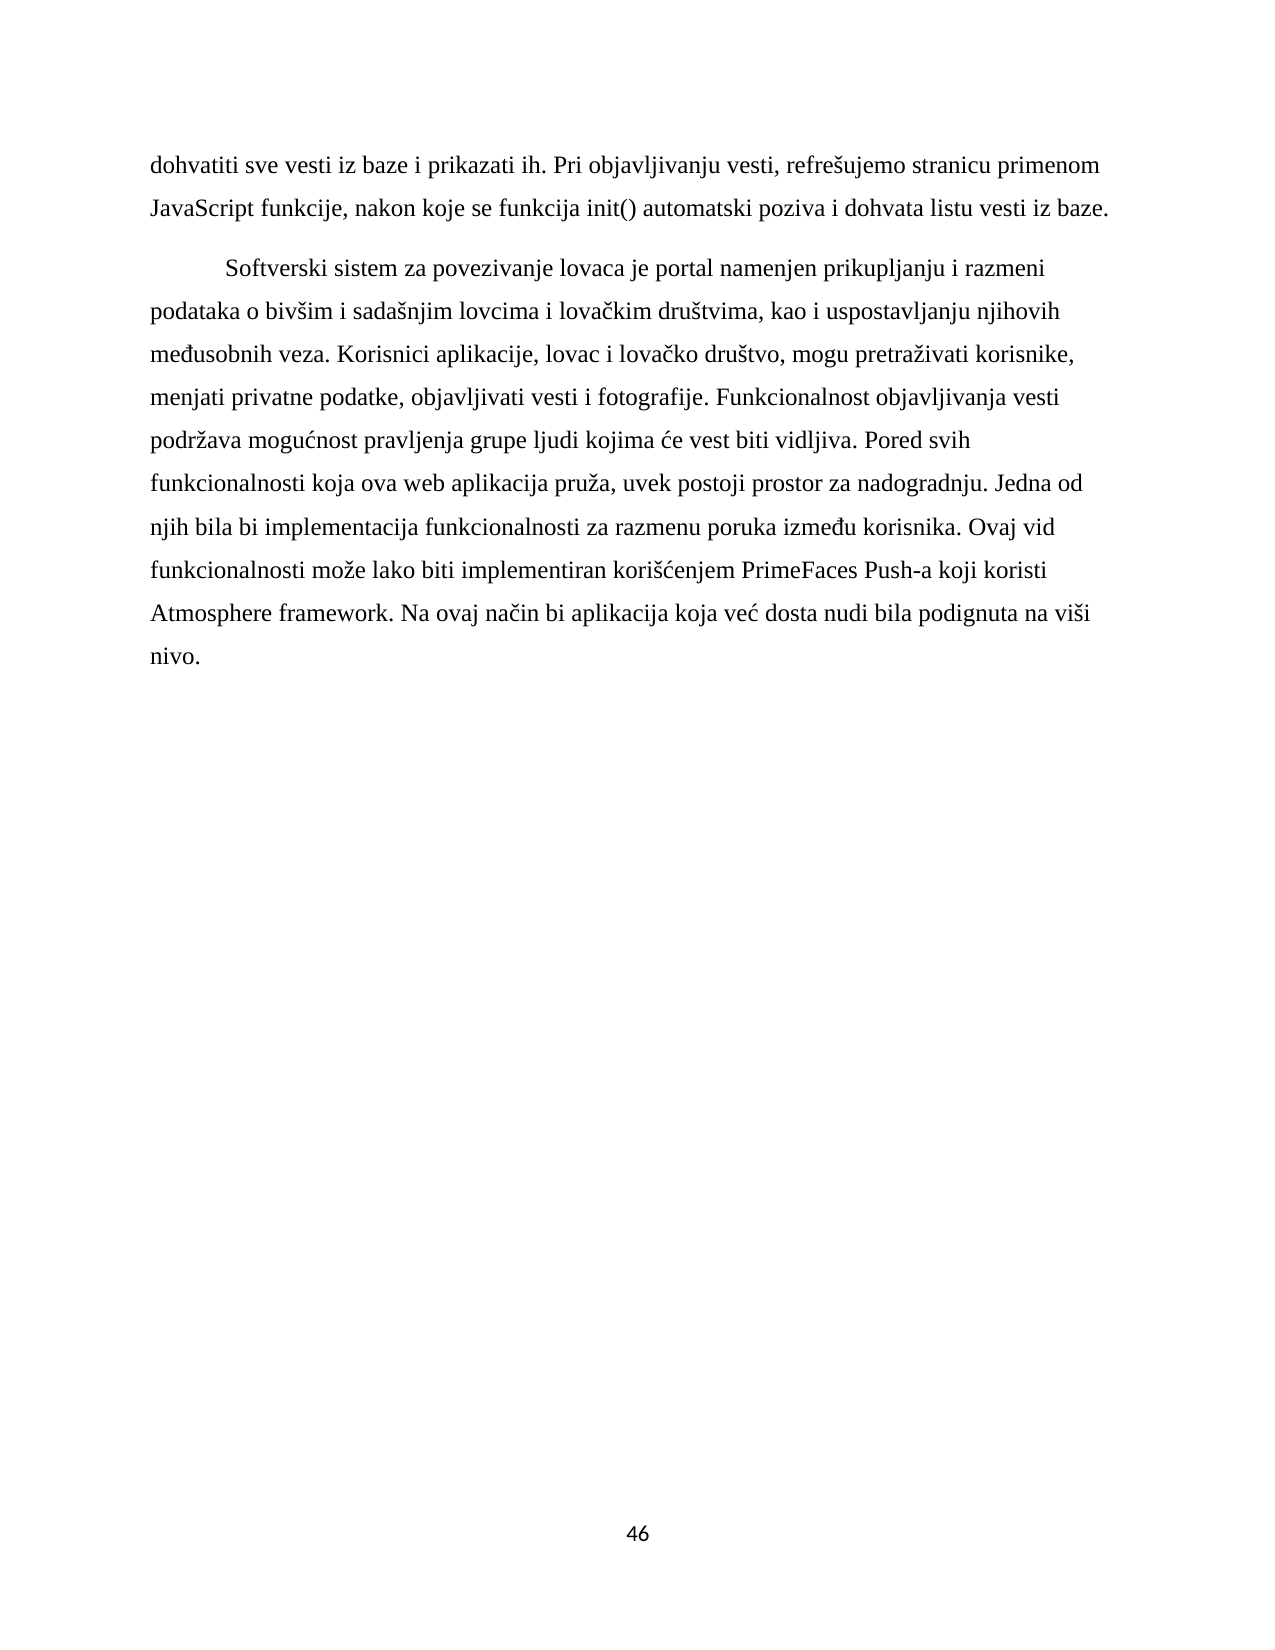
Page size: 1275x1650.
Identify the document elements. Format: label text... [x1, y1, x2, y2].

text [150, 150, 1125, 222]
text Softverski sistem za povezivanje lovaca je portal namenjen prikupljanju i razmeni podataka o bivšim i sadašnjim lovcima i lovačkim društvima, kao i uspostavljanju njihovih međusobnih veza. Korisnici aplikacije, lovac i lovačko društvo, mogu pretraživati korisnike, menjati privatne podatke, objavljivati vesti i fotografije. Funkcionalnost objavljivanja vesti podržava mogućnost pravljenja grupe ljudi kojima će vest biti vidljiva. Pored svih funkcionalnosti koja ova web aplikacija pruža, uvek postoji prostor za nadogradnju. Jedna od njih bila bi implementacija funkcionalnosti za razmenu poruka između korisnika. Ovaj vid funkcionalnosti može lako biti implementiran korišćenjem PrimeFaces Push-a koji koristi Atmosphere framework. Na ovaj način bi aplikacija koja već dosta nudi bila podignuta na viši nivo. [150, 253, 1125, 670]
